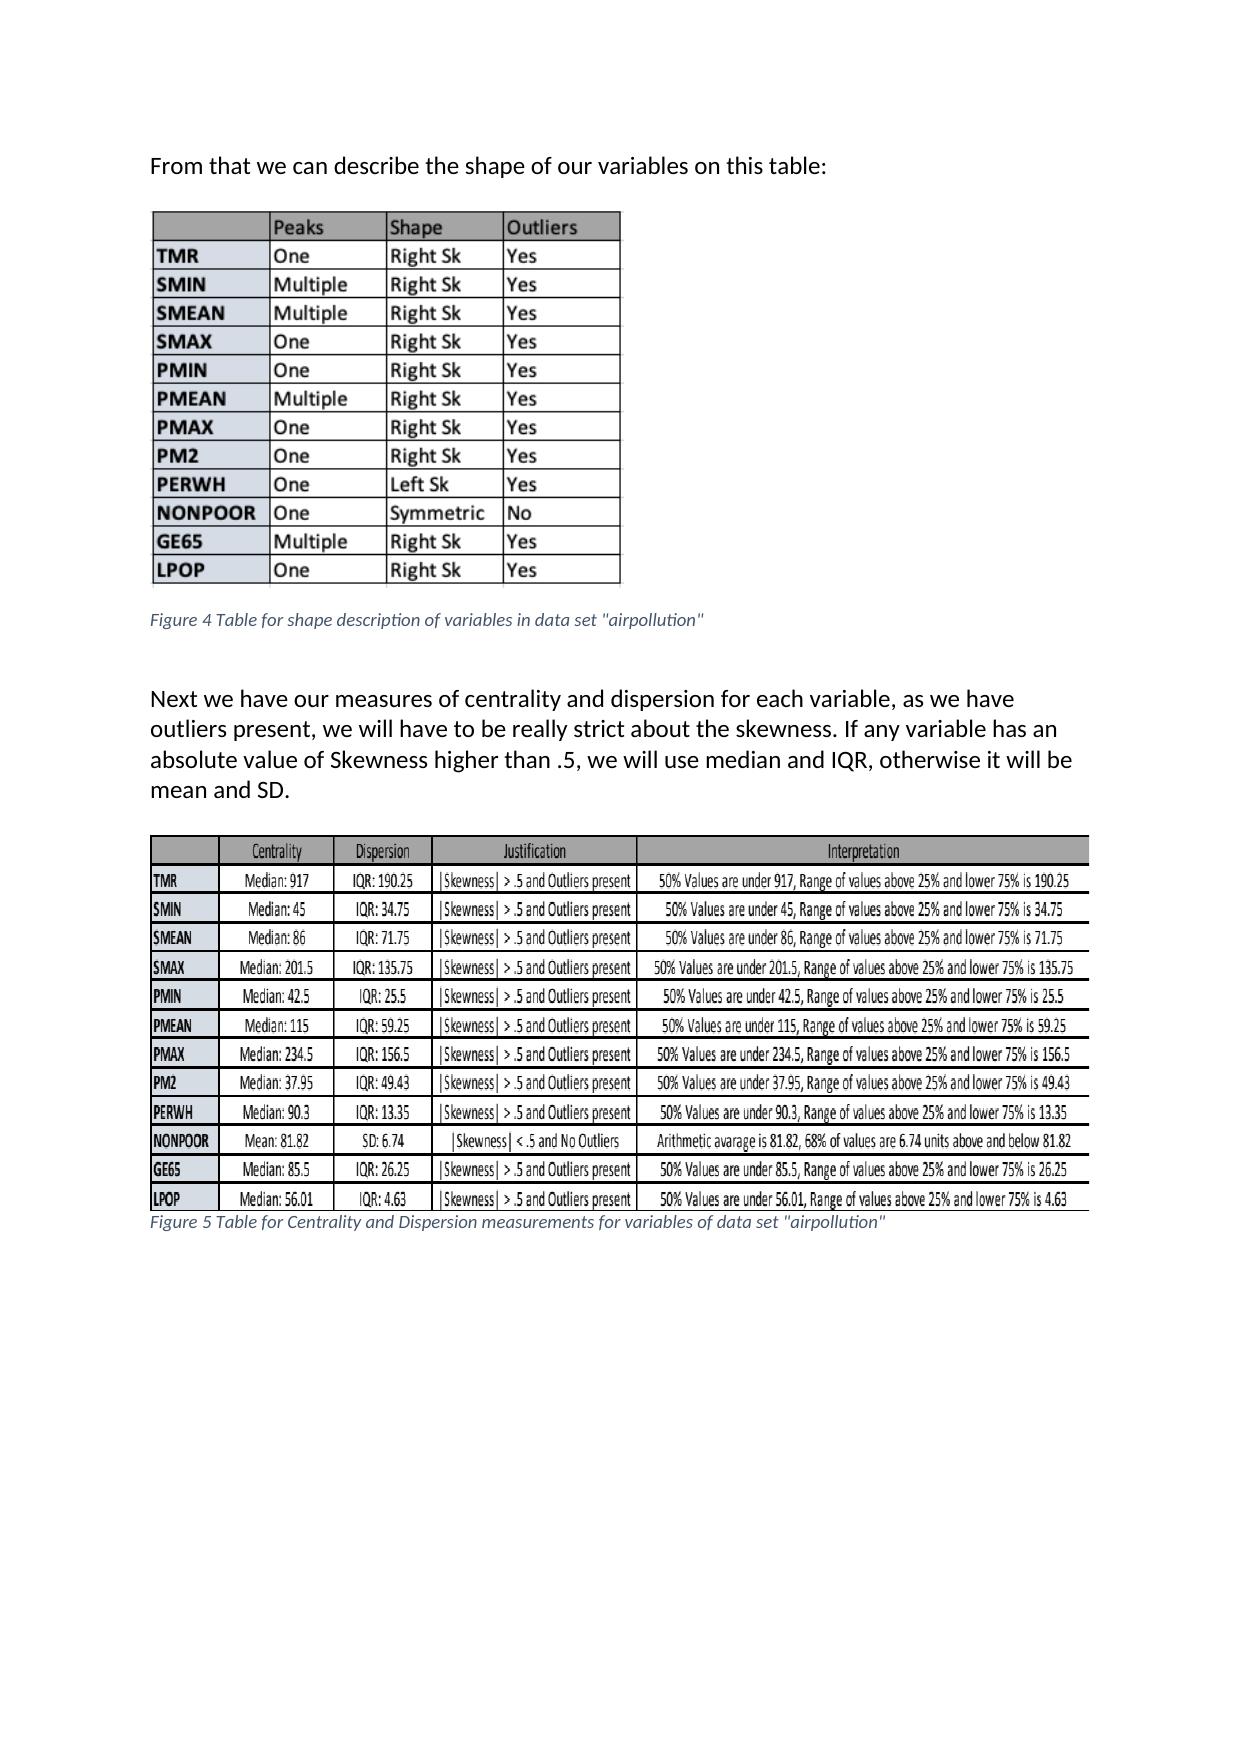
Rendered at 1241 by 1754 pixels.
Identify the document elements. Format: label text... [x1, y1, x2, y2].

text Next we have our measures of centrality and dispersion for each variable, as we have outliers present, we will have to be really strict about the skewness. If any variable has an absolute value of Skewness higher than .5, we will use median and IQR, otherwise it will be mean and SD. [150, 683, 1090, 805]
text From that we can describe the shape of our variables on this table: [150, 150, 1090, 181]
picture [150, 211, 625, 588]
